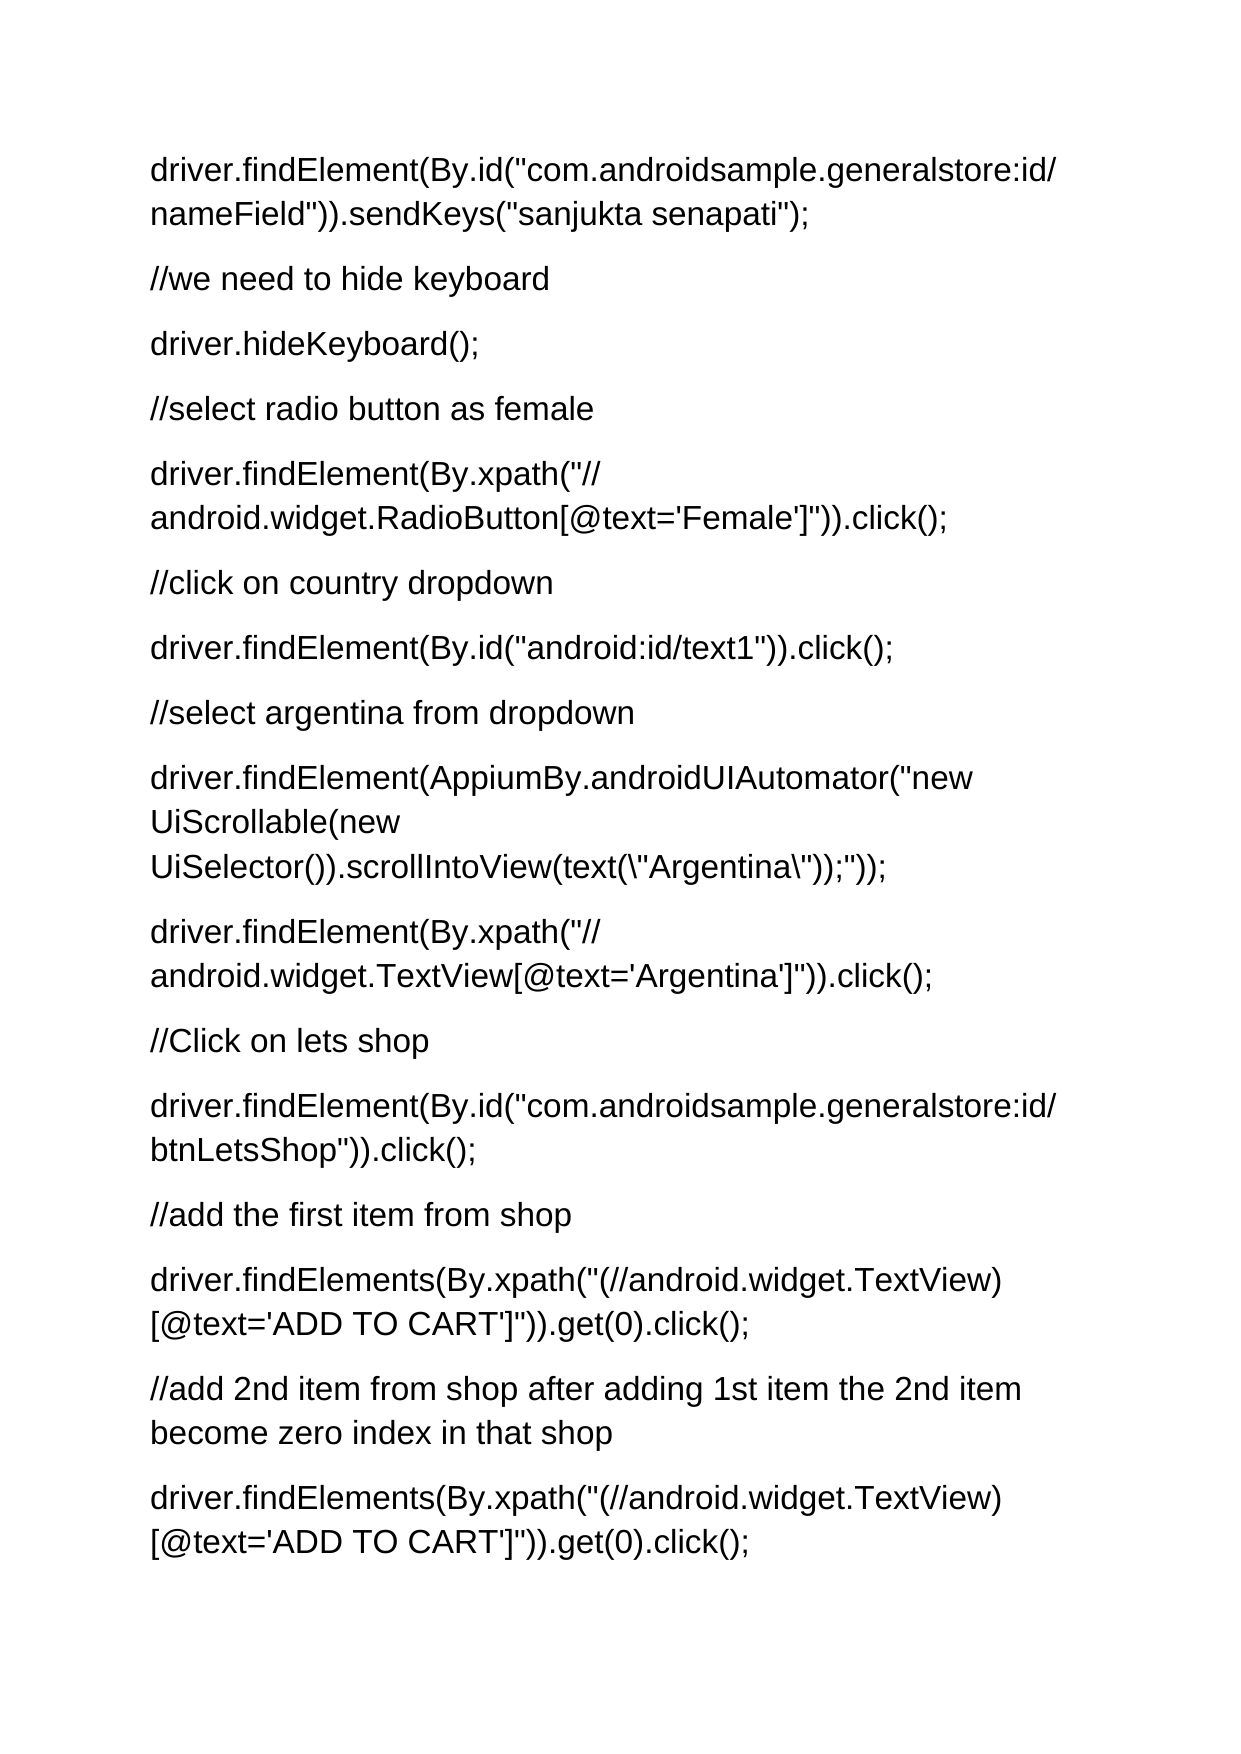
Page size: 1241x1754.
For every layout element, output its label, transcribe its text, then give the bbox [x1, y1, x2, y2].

text driver.hideKeyboard(); [150, 324, 1090, 363]
text //Click on lets shop [150, 1021, 1090, 1059]
text //add 2nd item from shop after adding 1st item the 2nd item become zero index in that shop [150, 1369, 1090, 1452]
text driver.findElement(By.xpath("//android.widget.RadioButton[@text='Female']")).click(); [150, 454, 1090, 537]
text //select radio button as female [150, 389, 1090, 428]
text driver.findElement(By.id("com.androidsample.generalstore:id/nameField")).sendKeys("sanjukta senapati"); [150, 150, 1090, 233]
text driver.findElements(By.xpath("(//android.widget.TextView)[@text='ADD TO CART']")).get(0).click(); [150, 1478, 1090, 1561]
text driver.findElement(By.xpath("//android.widget.TextView[@text='Argentina']")).click(); [150, 912, 1090, 994]
text //we need to hide keyboard [150, 259, 1090, 298]
text driver.findElement(AppiumBy.androidUIAutomator("new UiScrollable(new UiSelector()).scrollIntoView(text(\"Argentina\"));")); [150, 758, 1090, 885]
text driver.findElements(By.xpath("(//android.widget.TextView)[@text='ADD TO CART']")).get(0).click(); [150, 1260, 1090, 1343]
text //click on country dropdown [150, 563, 1090, 602]
text //select argentina from dropdown [150, 693, 1090, 732]
text //add the first item from shop [150, 1195, 1090, 1233]
text driver.findElement(By.id("android:id/text1")).click(); [150, 628, 1090, 667]
text driver.findElement(By.id("com.androidsample.generalstore:id/btnLetsShop")).click(); [150, 1086, 1090, 1168]
